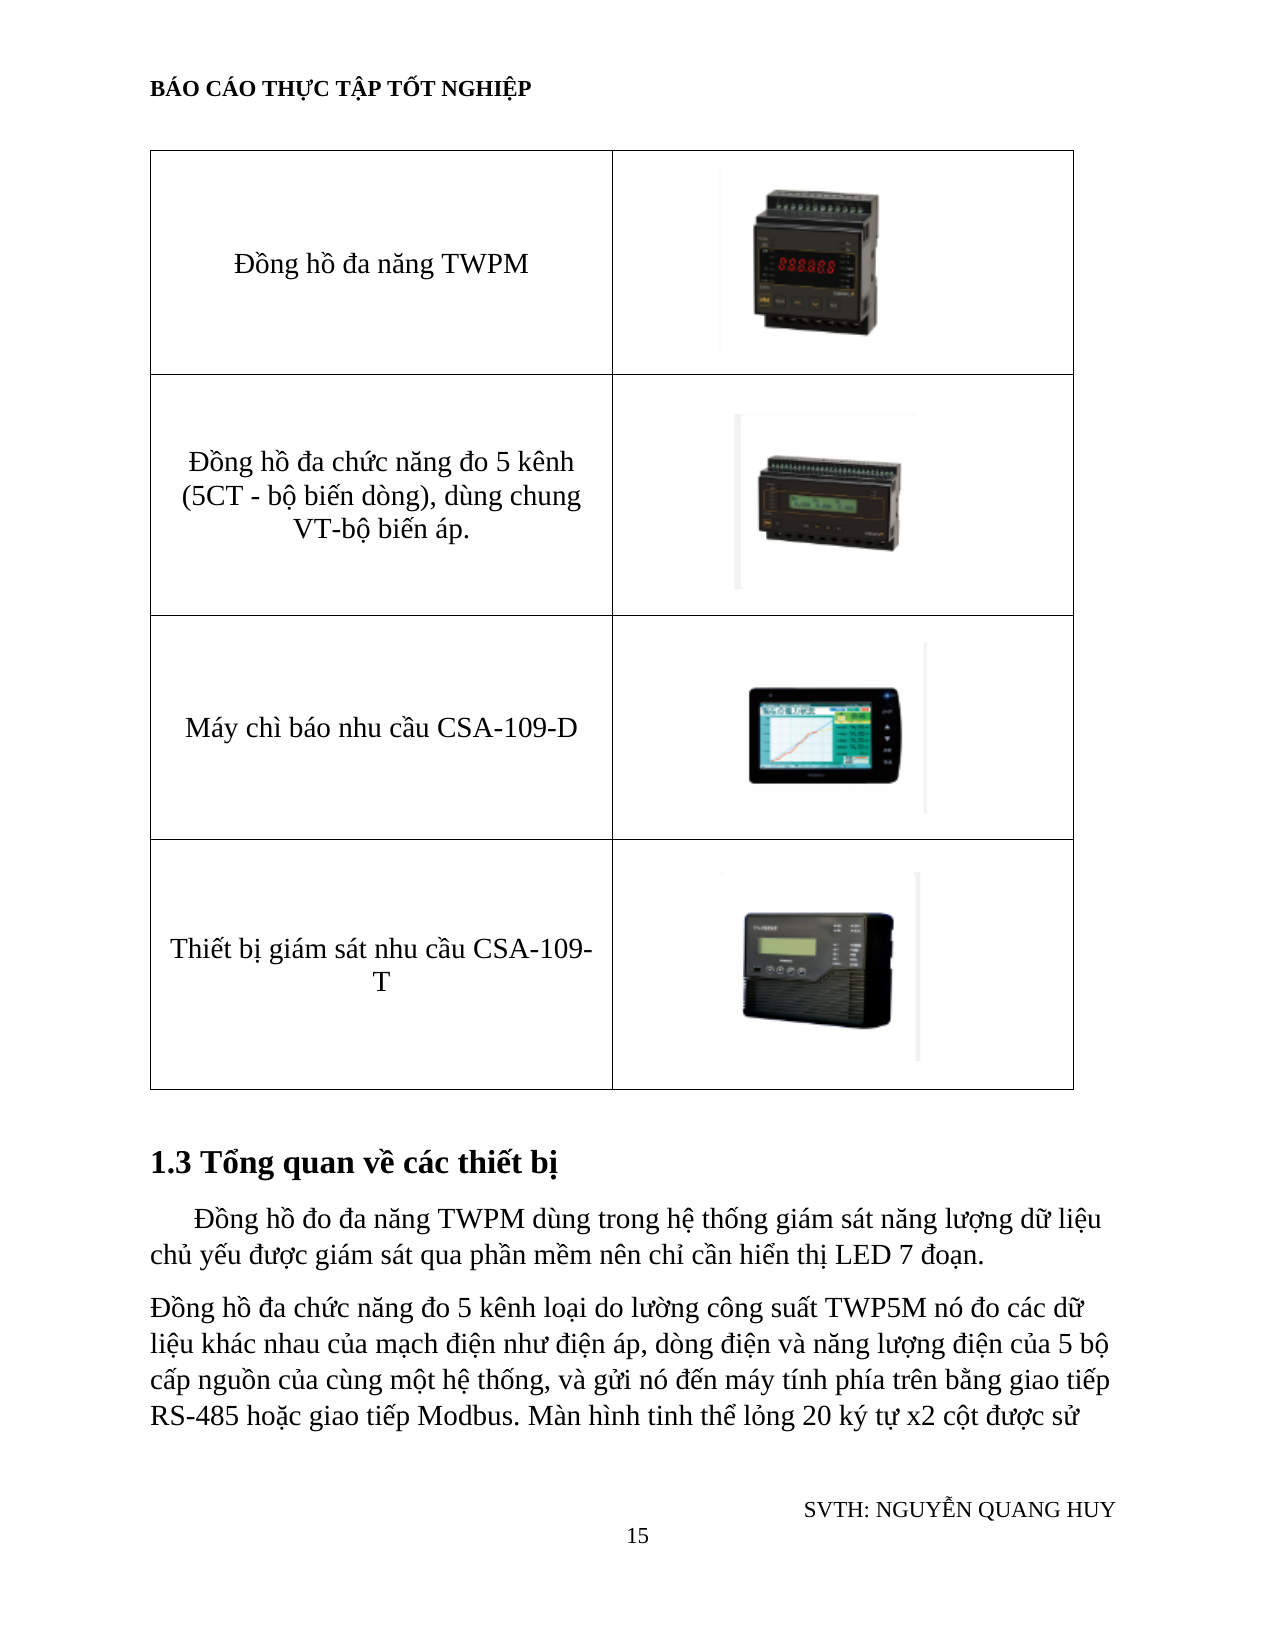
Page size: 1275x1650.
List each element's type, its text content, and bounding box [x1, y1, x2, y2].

table_header [613, 151, 1073, 374]
picture [729, 642, 927, 814]
text 1.3 Tổng quan về các thiết bị [150, 1143, 1125, 1181]
table_cell Máy chì báo nhu cầu CSA-109-D [151, 616, 612, 839]
table_cell Đồng hồ đa chức năng đo 5 kênh (5CT - bộ biến dòng), dùng chung VT-bộ biến áp. [151, 375, 612, 615]
table_header Đồng hồ đa năng TWPM [151, 151, 612, 374]
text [150, 1290, 1125, 1432]
table_cell [613, 616, 1073, 839]
table_cell [613, 375, 1073, 615]
table_cell Thiết bị giám sát nhu cầu CSA-109-T [151, 840, 612, 1089]
picture [734, 414, 916, 589]
text Đồng hồ đo đa năng TWPM dùng trong hệ thống giám sát năng lượng dữ liệu chủ yếu được giám sát qua phần mềm nên chỉ cần hiển thị LED 7 đoạn. [150, 1201, 1125, 1271]
picture [719, 168, 917, 354]
table_cell [613, 840, 1073, 1089]
picture [720, 872, 921, 1061]
